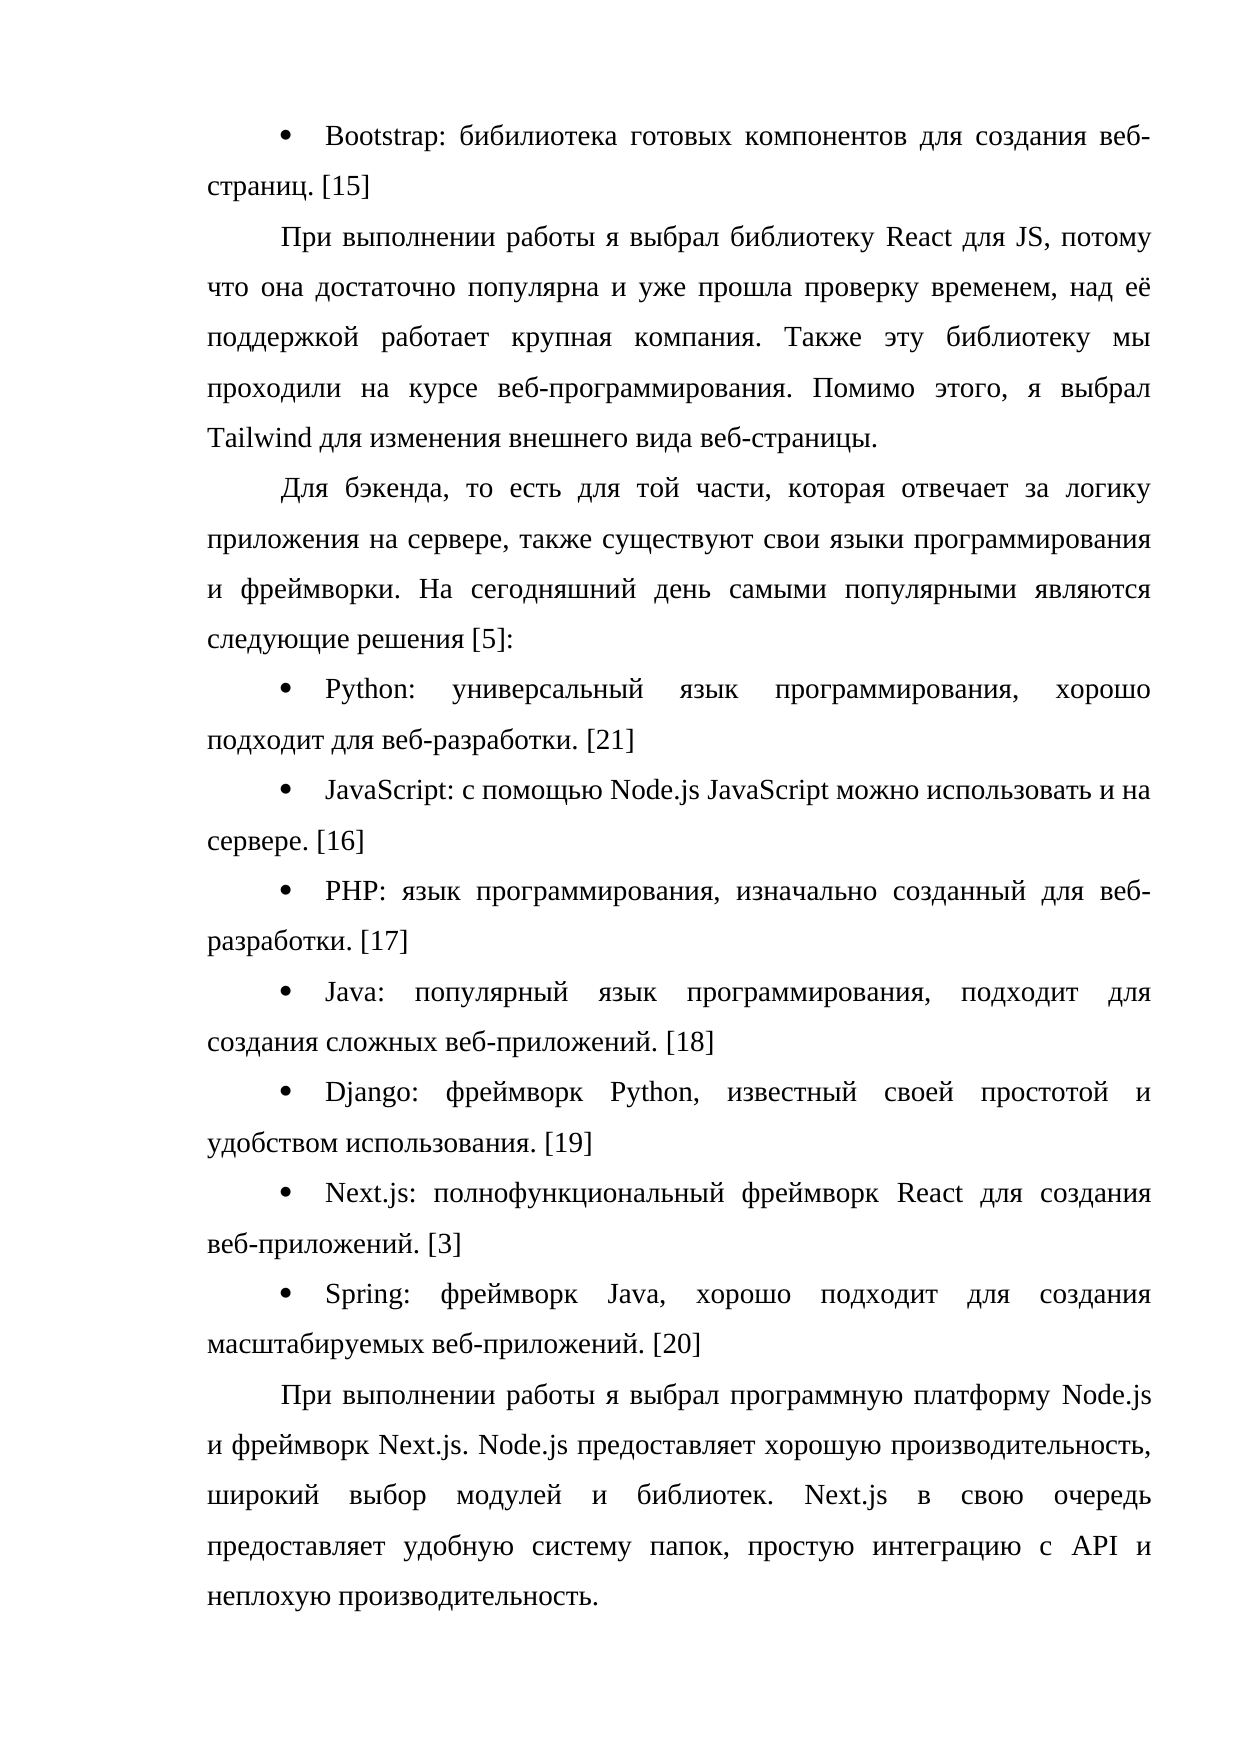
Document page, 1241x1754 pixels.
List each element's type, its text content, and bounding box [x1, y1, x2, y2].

text Для бэкенда, то есть для той части, которая отвечает за логику приложения на сервере, также существуют свои языки программирования и фреймворки. На сегодняшний день самыми популярными являются следующие решения [5]: [207, 470, 1152, 655]
list Java: популярный язык программирования, подходит для создания сложных веб-приложений. [18] [207, 974, 1152, 1058]
list Django: фреймворк Python, известный своей простотой и удобством использования. [19] [207, 1074, 1152, 1158]
list Bootstrap: бибилиотека готовых компонентов для создания веб-страниц. [15] [207, 118, 1152, 202]
text При выполнении работы я выбрал библиотеку React для JS, потому что она достаточно популярна и уже прошла проверку временем, над её поддержкой работает крупная компания. Также эту библиотеку мы проходили на курсе веб-программирования. Помимо этого, я выбрал Tailwind для изменения внешнего вида веб-страницы. [207, 219, 1152, 454]
list JavaScript: с помощью Node.js JavaScript можно использовать и на сервере. [16] [207, 772, 1152, 856]
list Next.js: полнофункциональный фреймворк React для создания веб-приложений. [3] [207, 1175, 1152, 1259]
text При выполнении работы я выбрал программную платформу Node.js и фреймворк Next.js. Node.js предоставляет хорошую производительность, широкий выбор модулей и библиотек. Next.js в свою очередь предоставляет удобную систему папок, простую интеграцию с API и неплохую производительность. [207, 1377, 1152, 1612]
list Python: универсальный язык программирования, хорошо подходит для веб-разработки. [21] [207, 672, 1152, 756]
list PHP: язык программирования, изначально созданный для веб-разработки. [17] [207, 873, 1152, 957]
list Spring: фреймворк Java, хорошо подходит для создания масштабируемых веб-приложений. [20] [207, 1276, 1152, 1360]
